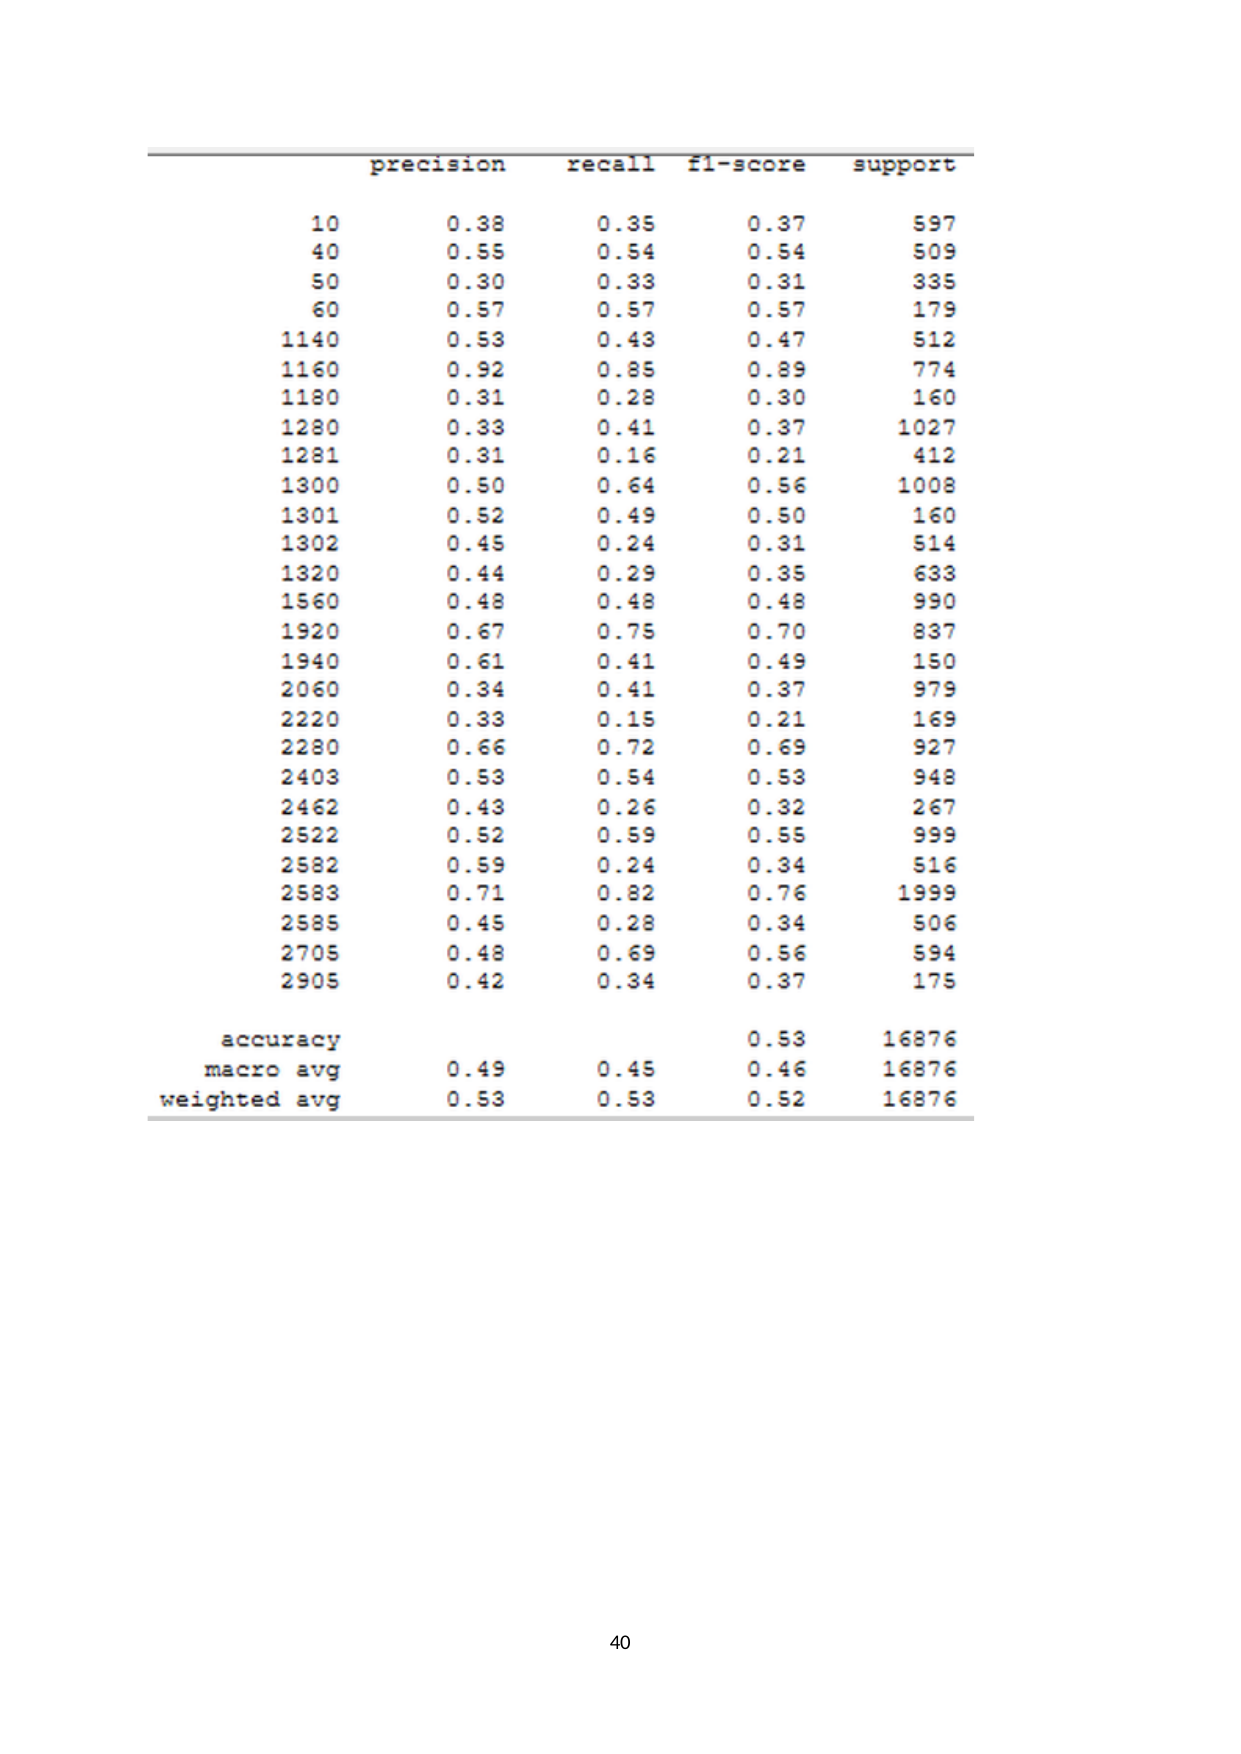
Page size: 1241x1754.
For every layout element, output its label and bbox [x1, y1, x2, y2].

picture [147, 147, 975, 1121]
